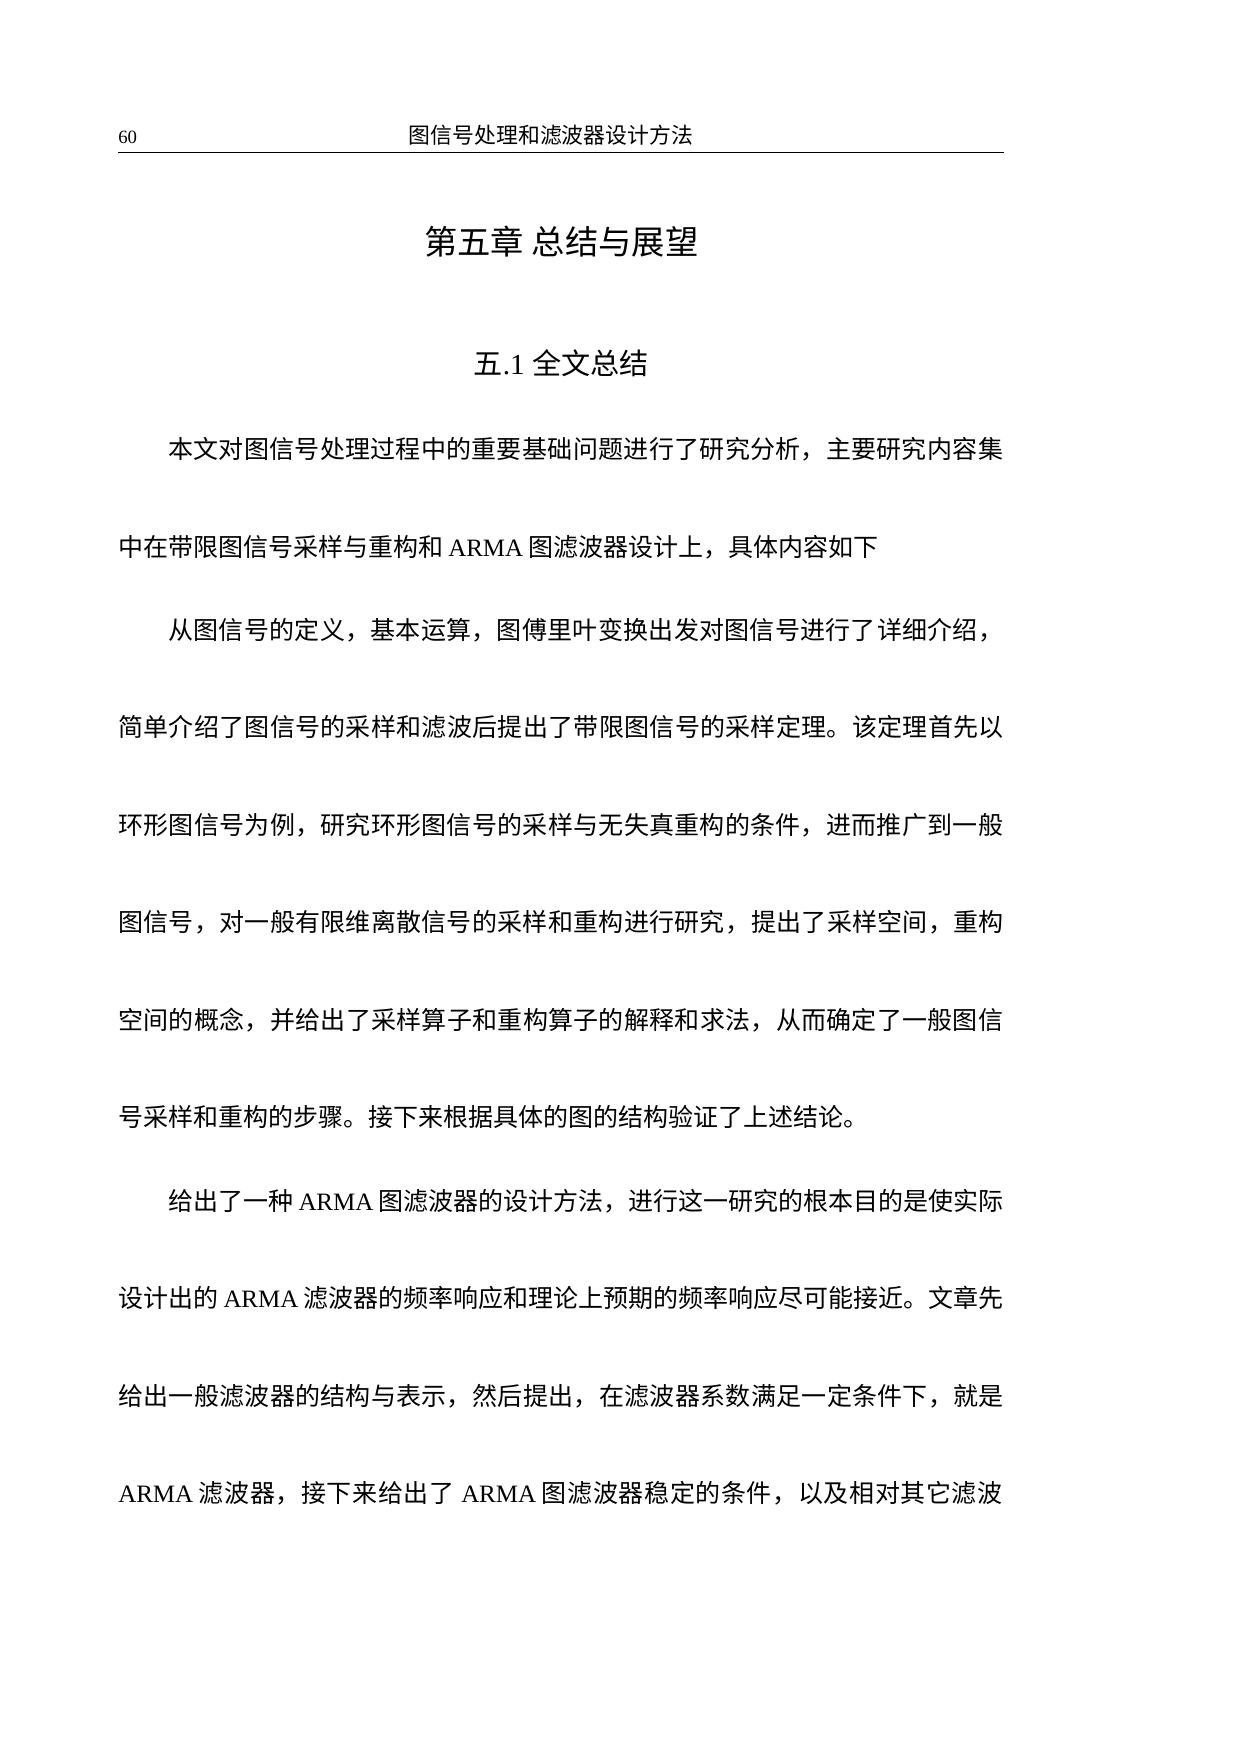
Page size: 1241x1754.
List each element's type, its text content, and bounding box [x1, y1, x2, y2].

text 从图信号的定义，基本运算，图傅里叶变换出发对图信号进行了详细介绍，简单介绍了图信号的采样和滤波后提出了带限图信号的采样定理。该定理首先以环形图信号为例，研究环形图信号的采样与无失真重构的条件，进而推广到一般图信号，对一般有限维离散信号的采样和重构进行研究，提出了采样空间，重构空间的概念，并给出了采样算子和重构算子的解释和求法，从而确定了一般图信号采样和重构的步骤。接下来根据具体的图的结构验证了上述结论。 [118, 596, 1004, 1148]
subtitle 全文总结 [118, 329, 1004, 394]
text 本文对图信号处理过程中的重要基础问题进行了研究分析，主要研究内容集中在带限图信号采样与重构和ARMA图滤波器设计上，具体内容如下 [118, 415, 1004, 578]
subtitle 总结与展望 [118, 208, 1004, 273]
